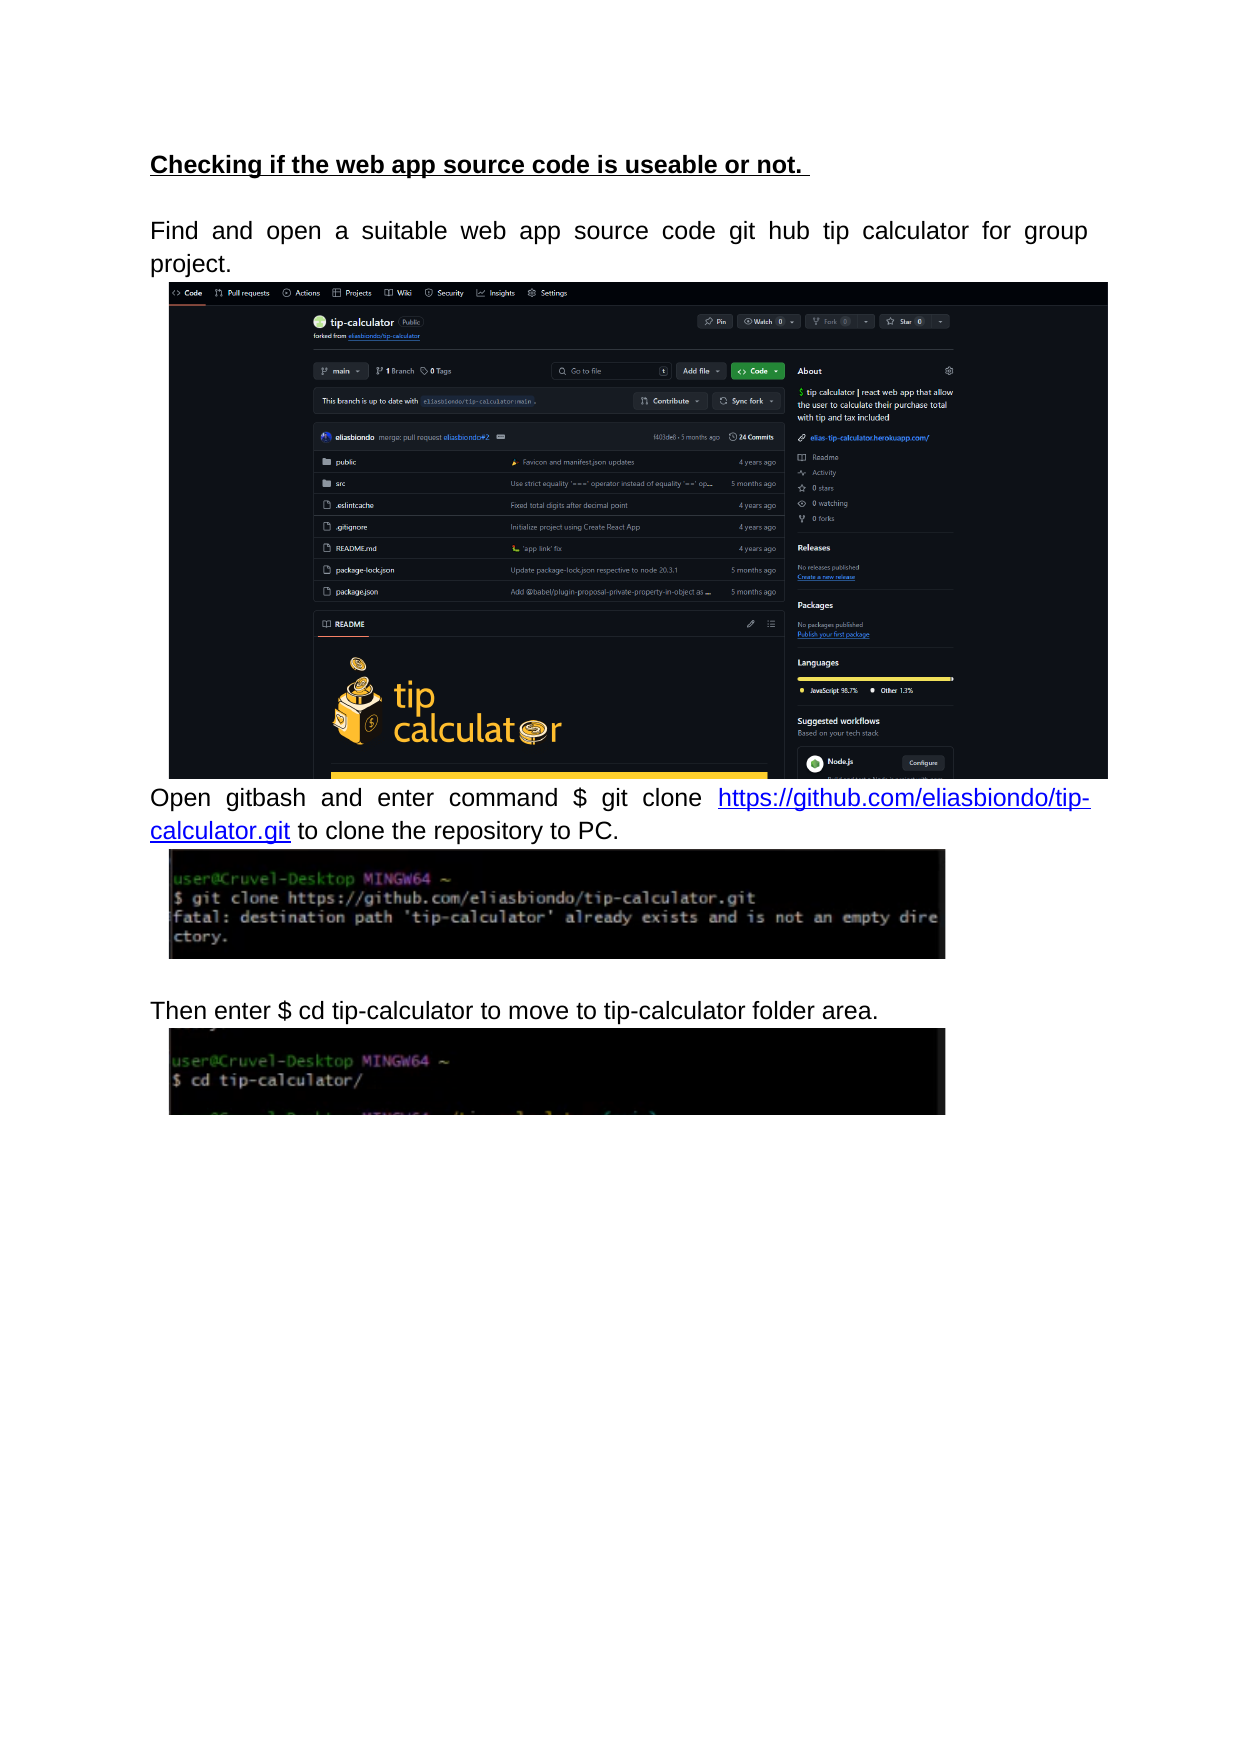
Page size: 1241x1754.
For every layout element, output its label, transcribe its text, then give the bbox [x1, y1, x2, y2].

text Then enter $ cd tip-calculator to move to tip-calculator folder area. [150, 996, 1090, 1025]
text Find and open a suitable web app source code git hub tip calculator for group project. [150, 216, 1090, 278]
text Open gitbash and enter command $ git clone https://github.com/eliasbiondo/tip-calculator.git to clone the repository to PC. [150, 783, 1090, 845]
text Checking if the web app source code is useable or not. [150, 150, 1090, 179]
